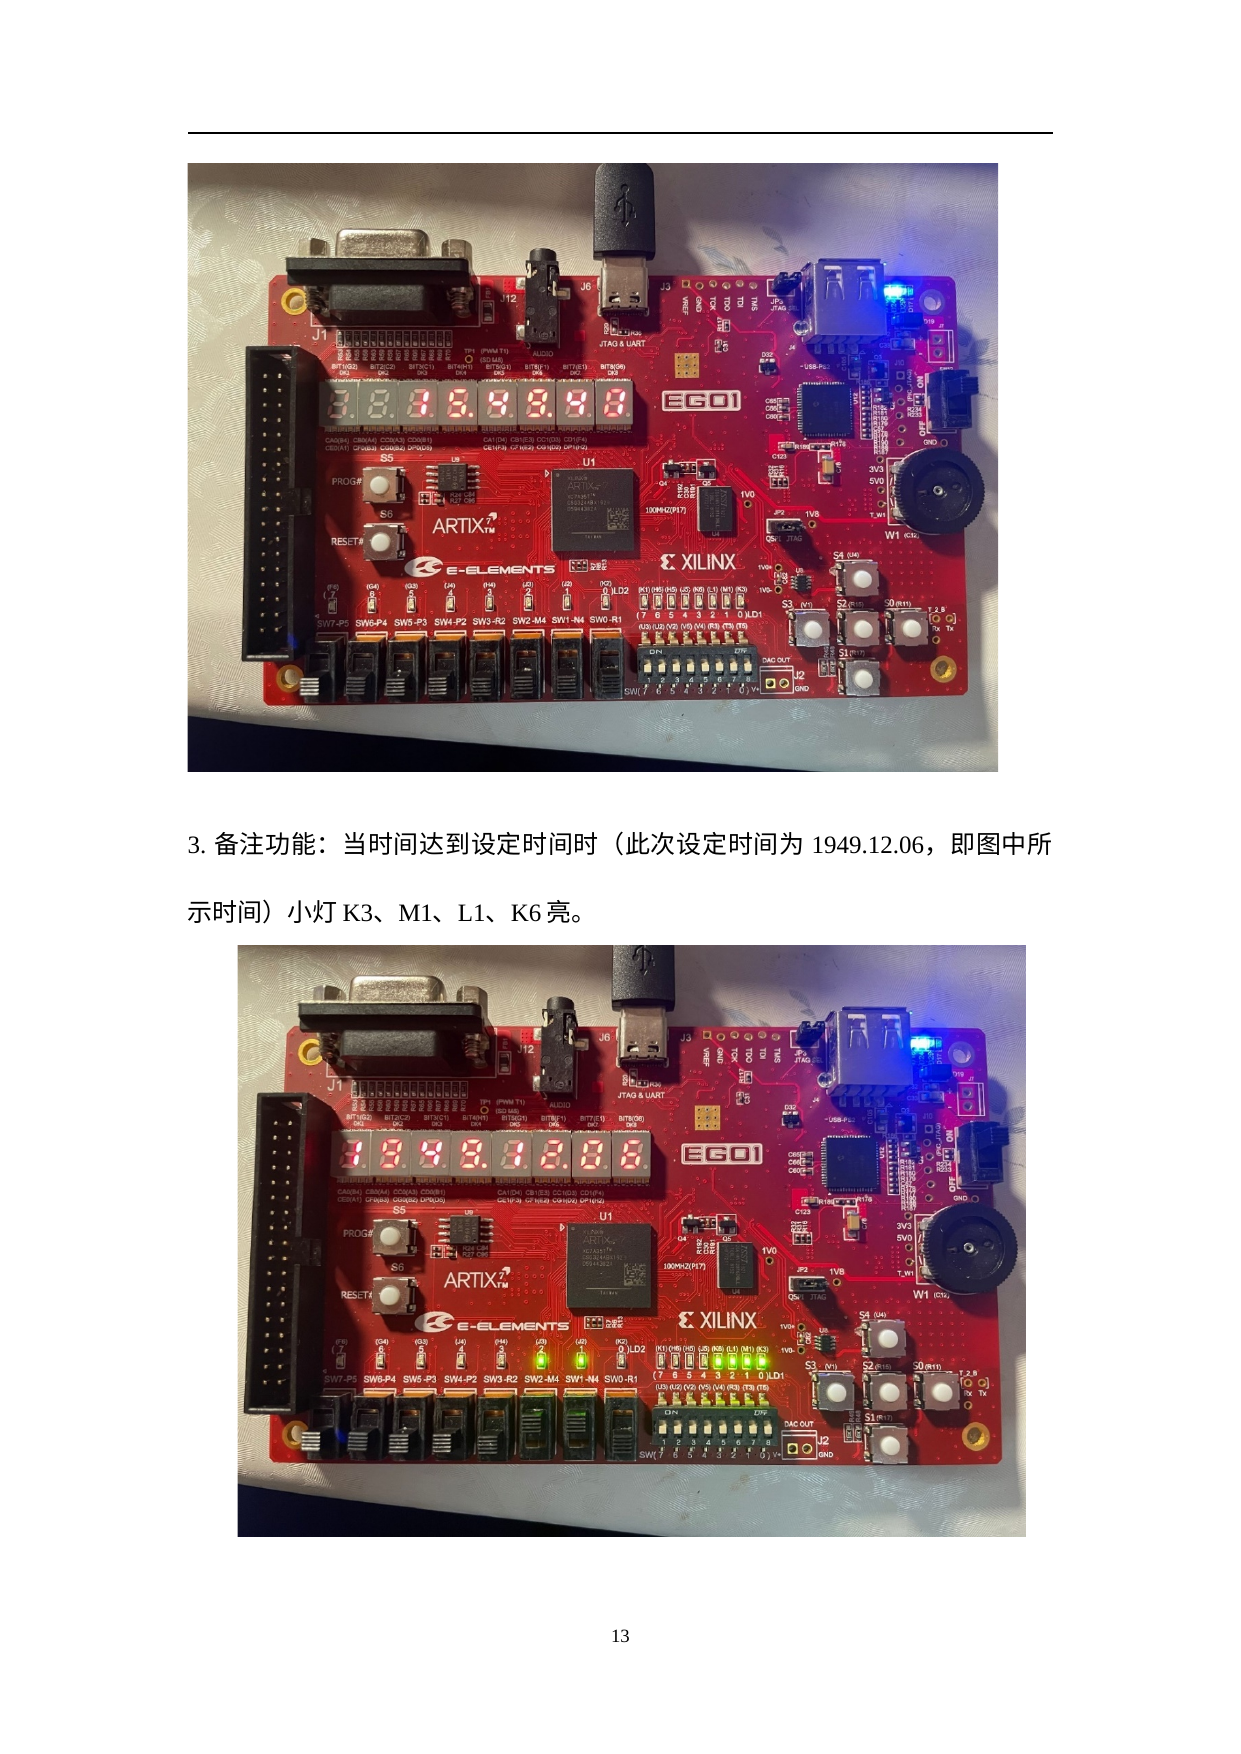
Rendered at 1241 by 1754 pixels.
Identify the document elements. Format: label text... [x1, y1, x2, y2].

picture [237, 945, 1026, 1537]
picture [187, 163, 999, 772]
text 3. 备注功能：当时间达到设定时间时（此次设定时间为1949.12.06，即图中所示时间）小灯K3、M1、L1、K6亮。 [187, 809, 1053, 945]
